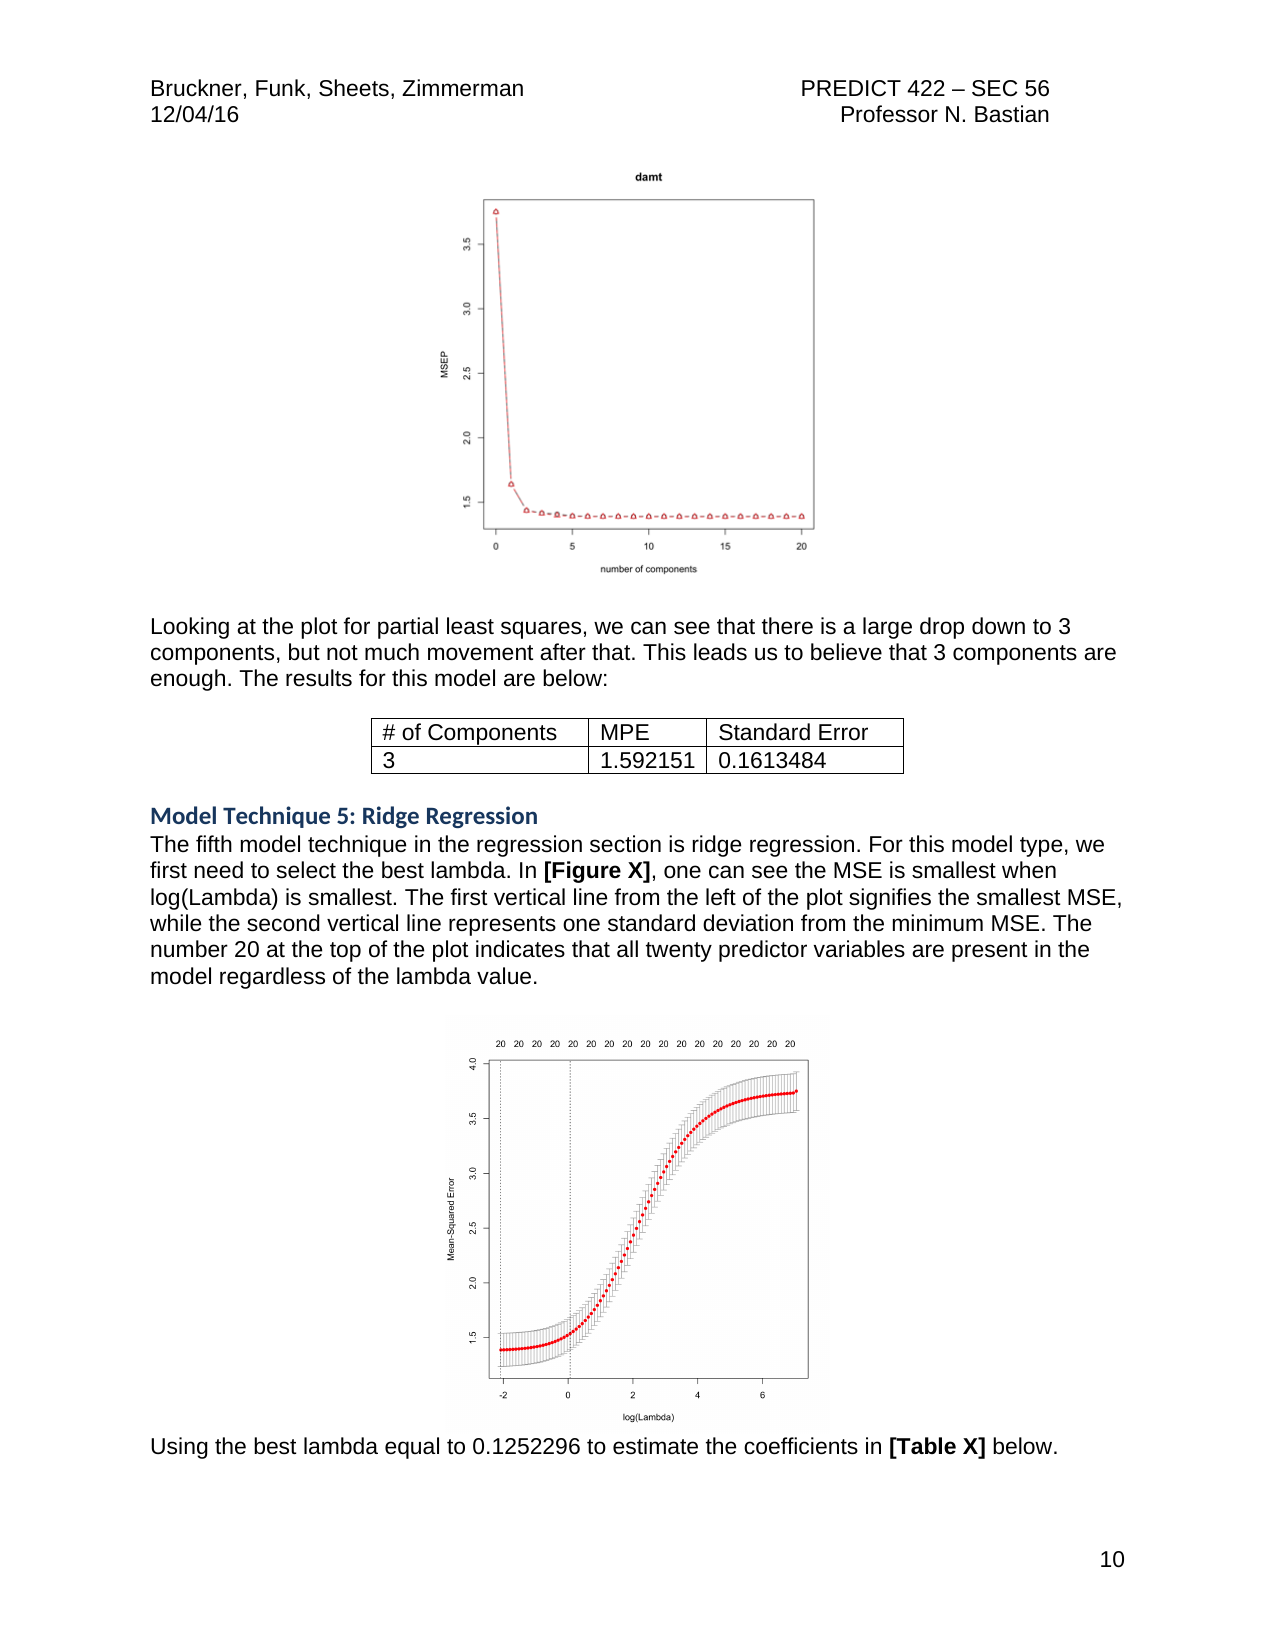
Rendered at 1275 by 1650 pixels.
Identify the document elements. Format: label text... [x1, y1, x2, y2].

text The fifth model technique in the regression section is ridge regression. For this model type, we first need to select the best lambda. In [Figure X], one can see the MSE is smallest when log(Lambda) is smallest. The first vertical line from the left of the plot signifies the smallest MSE, while the second vertical line represents one standard deviation from the minimum MSE. The number 20 at the top of the plot indicates that all twenty predictor variables are present in the model regardless of the lambda value. [150, 831, 1125, 989]
table_header Standard Error [707, 719, 903, 746]
table_cell 0.1613484 [707, 747, 903, 773]
table_cell 3 [372, 747, 588, 773]
text Using the best lambda equal to 0.1252296 to estimate the coefficients in [Table X] below. [150, 1433, 1125, 1459]
picture [444, 1015, 831, 1434]
picture [437, 154, 838, 587]
text Looking at the plot for partial least squares, we can see that there is a large drop down to 3 components, but not much movement after that. This leads us to believe that 3 components are enough. The results for this model are below: [150, 613, 1125, 692]
subtitle Model Technique 5: Ridge Regression [150, 800, 1125, 831]
table_cell 1.592151 [589, 747, 706, 773]
table_header MPE [589, 719, 706, 746]
table_header # of Components [372, 719, 588, 746]
